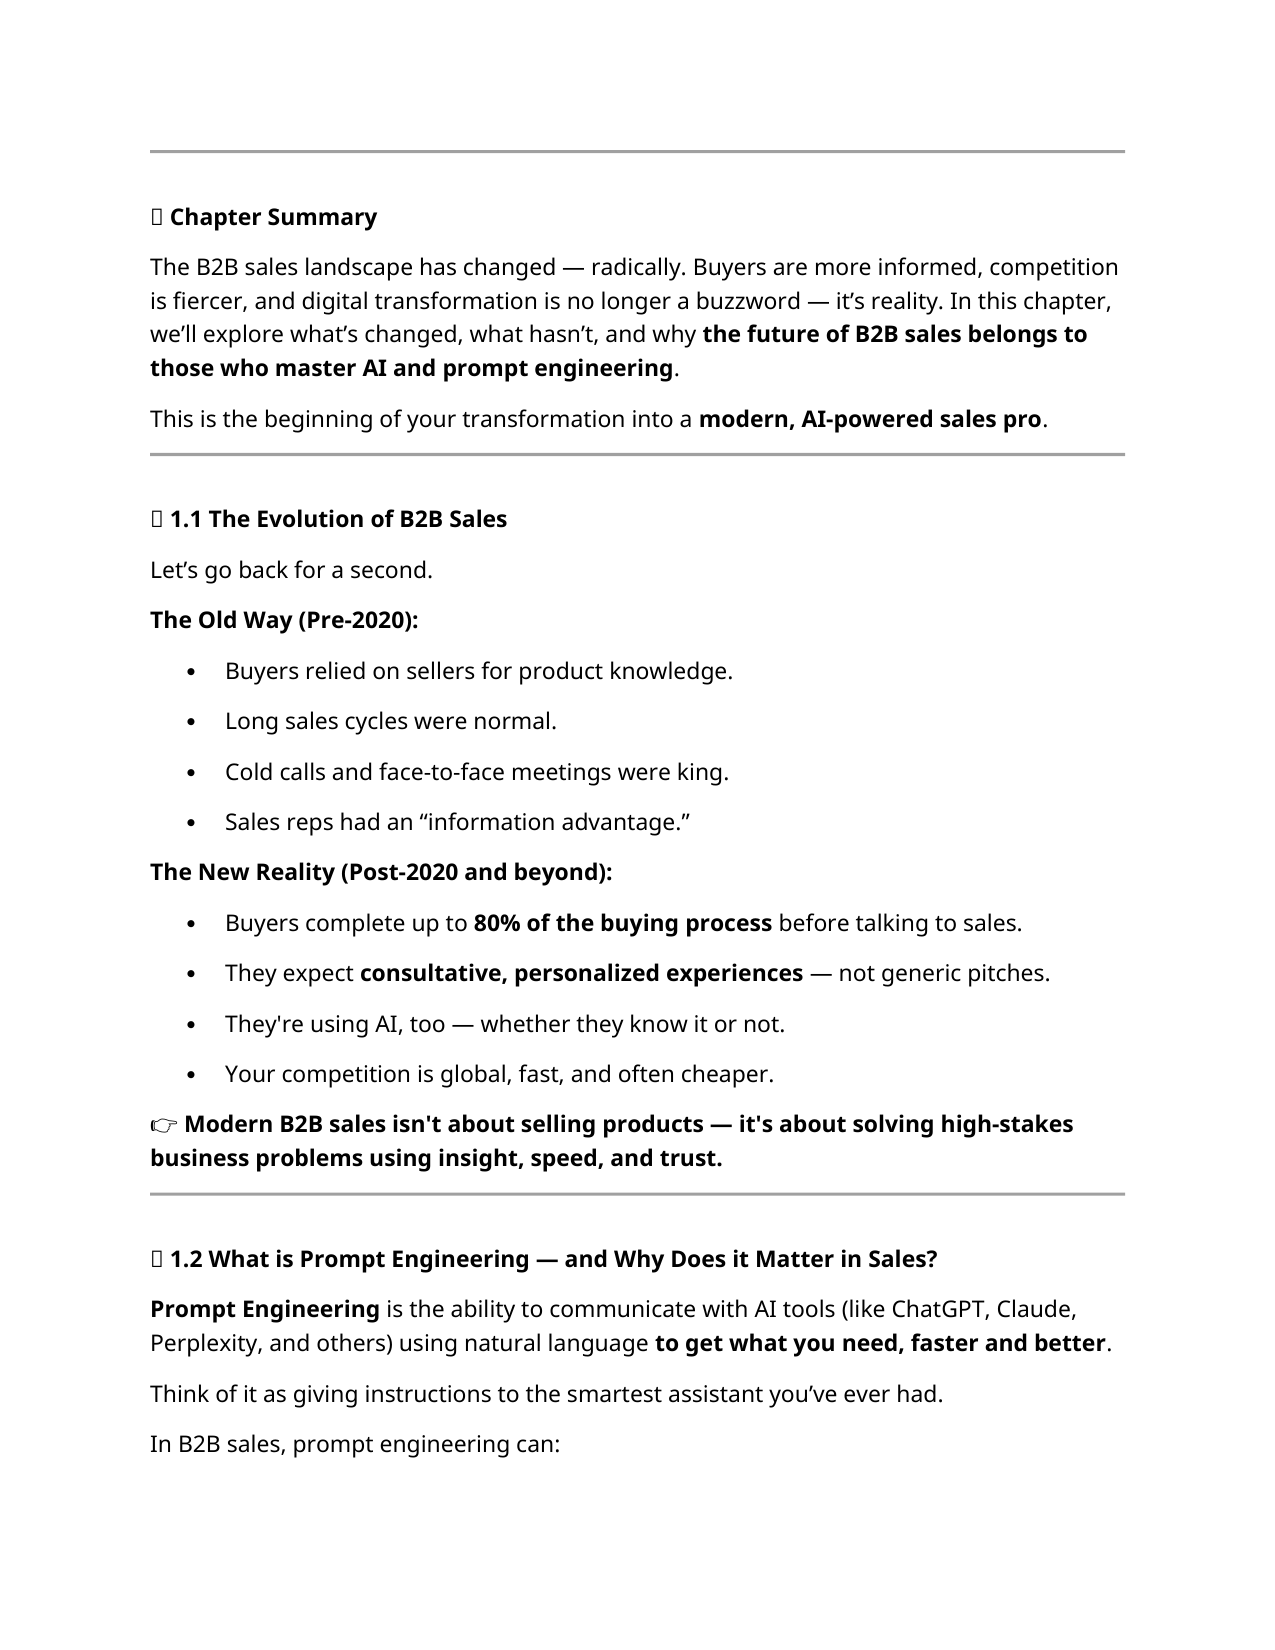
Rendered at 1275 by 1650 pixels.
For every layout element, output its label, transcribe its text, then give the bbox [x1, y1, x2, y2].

text 👉 Modern B2B sales isn't about selling products — it's about solving high-stakes business problems using insight, speed, and trust. [150, 1108, 1125, 1173]
text 🚀 1.1 The Evolution of B2B Sales [150, 503, 1125, 534]
text The B2B sales landscape has changed — radically. Buyers are more informed, competition is fiercer, and digital transformation is no longer a buzzword — it’s reality. In this chapter, we’ll explore what’s changed, what hasn’t, and why the future of B2B sales belongs to those who master AI and prompt engineering. [150, 251, 1125, 383]
list Your competition is global, fast, and often cheaper. [187, 1058, 1125, 1089]
text 💡 Chapter Summary [150, 200, 1125, 232]
text The New Reality (Post-2020 and beyond): [150, 856, 1125, 887]
text Prompt Engineering is the ability to communicate with AI tools (like ChatGPT, Claude, Perplexity, and others) using natural language to get what you need, faster and better. [150, 1293, 1125, 1358]
list Sales reps had an “information advantage.” [187, 806, 1125, 837]
text This is the beginning of your transformation into a modern, AI-powered sales pro. [150, 402, 1125, 434]
list Cold calls and face-to-face meetings were king. [187, 755, 1125, 787]
list Buyers complete up to 80% of the buying process before talking to sales. [187, 907, 1125, 938]
text 🤖 1.2 What is Prompt Engineering — and Why Does it Matter in Sales? [150, 1243, 1125, 1274]
text Let’s go back for a second. [150, 554, 1125, 585]
list They're using AI, too — whether they know it or not. [187, 1007, 1125, 1039]
list Buyers relied on sellers for product knowledge. [187, 654, 1125, 686]
text Think of it as giving instructions to the smartest assistant you’ve ever had. [150, 1377, 1125, 1409]
list Long sales cycles were normal. [187, 705, 1125, 736]
list They expect consultative, personalized experiences — not generic pitches. [187, 957, 1125, 988]
text The Old Way (Pre-2020): [150, 604, 1125, 635]
text In B2B sales, prompt engineering can: [150, 1428, 1125, 1459]
